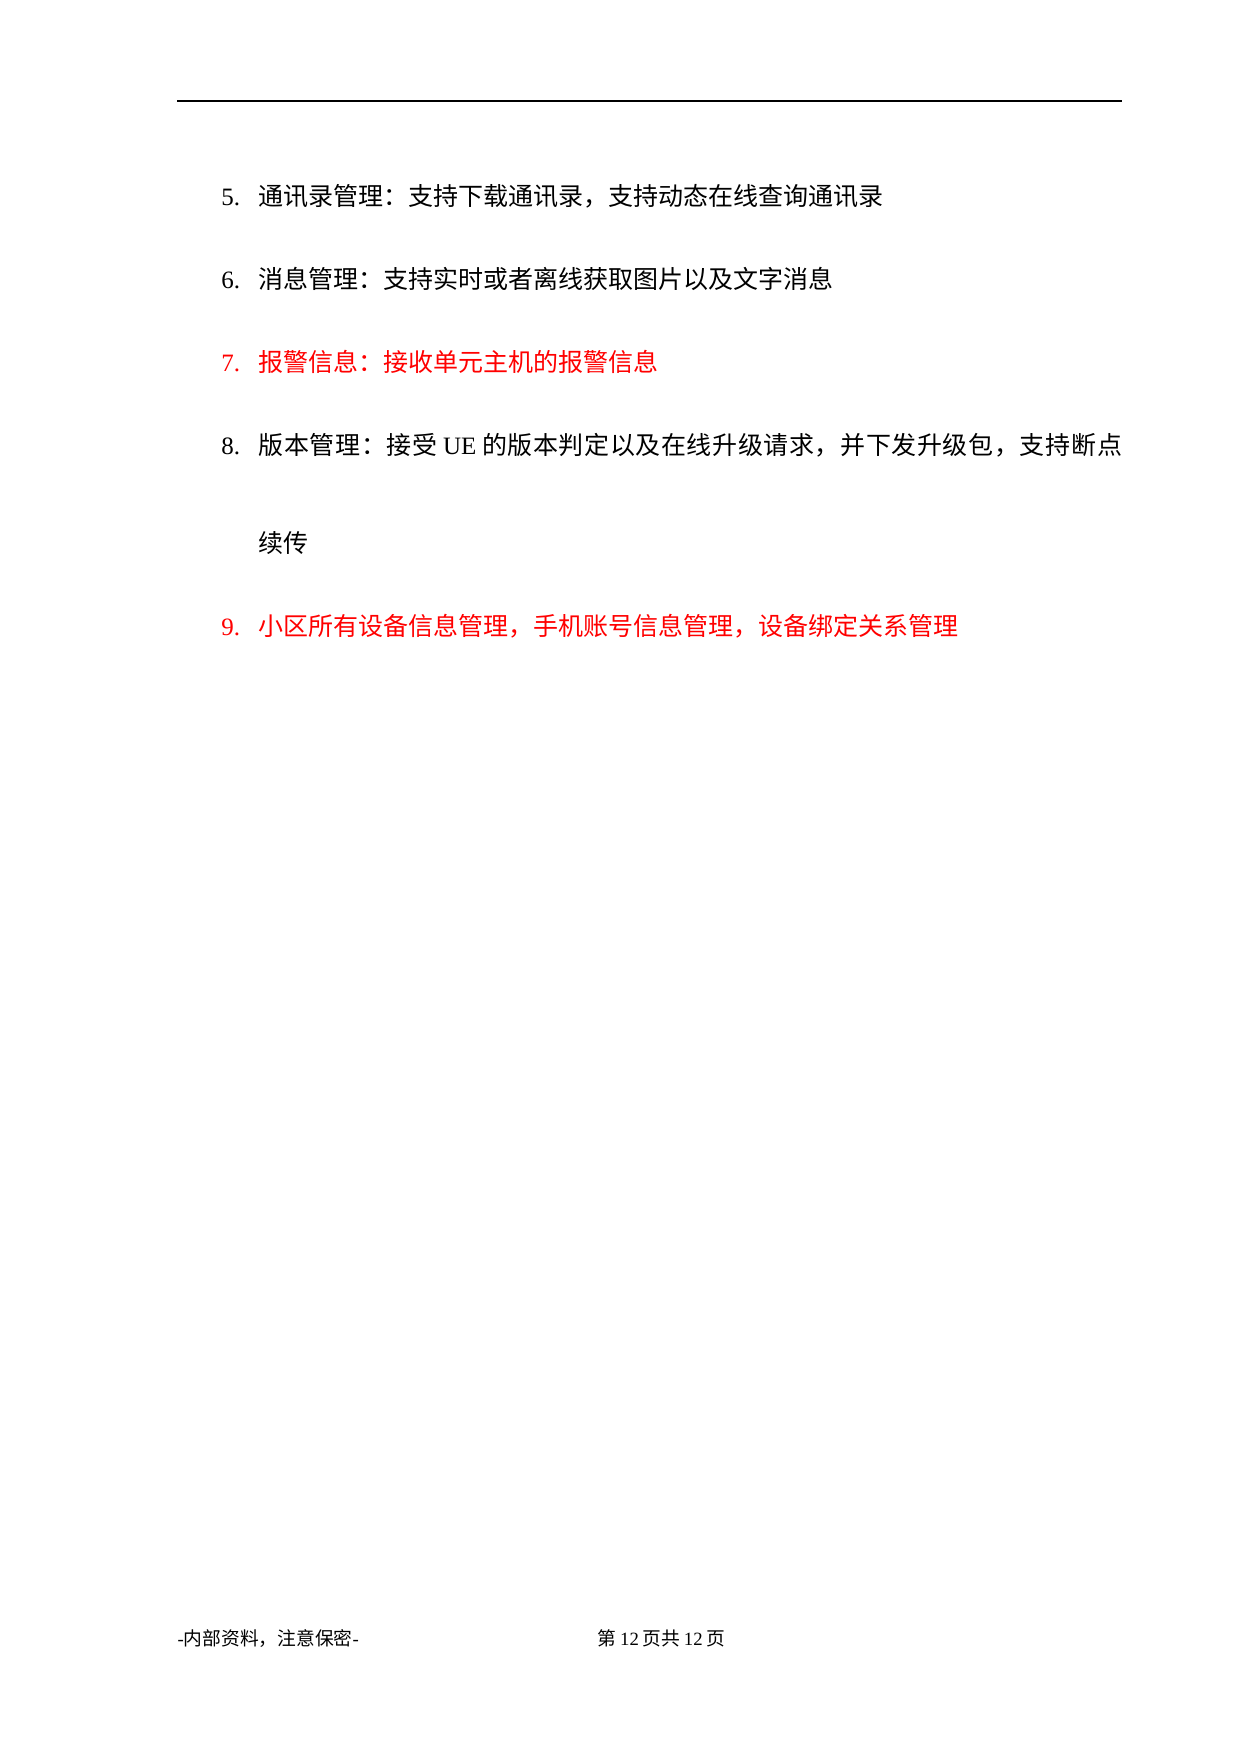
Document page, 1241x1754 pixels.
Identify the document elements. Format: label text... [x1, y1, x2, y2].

list 报警信息：接收单元主机的报警信息 [221, 328, 1122, 393]
list 版本管理：接受UE的版本判定以及在线升级请求，并下发升级包，支持断点续传 [221, 411, 1122, 574]
list 消息管理：支持实时或者离线获取图片以及文字消息 [221, 245, 1122, 310]
list 小区所有设备信息管理，手机账号信息管理，设备绑定关系管理 [221, 592, 1122, 657]
list 通讯录管理：支持下载通讯录，支持动态在线查询通讯录 [221, 162, 1122, 227]
